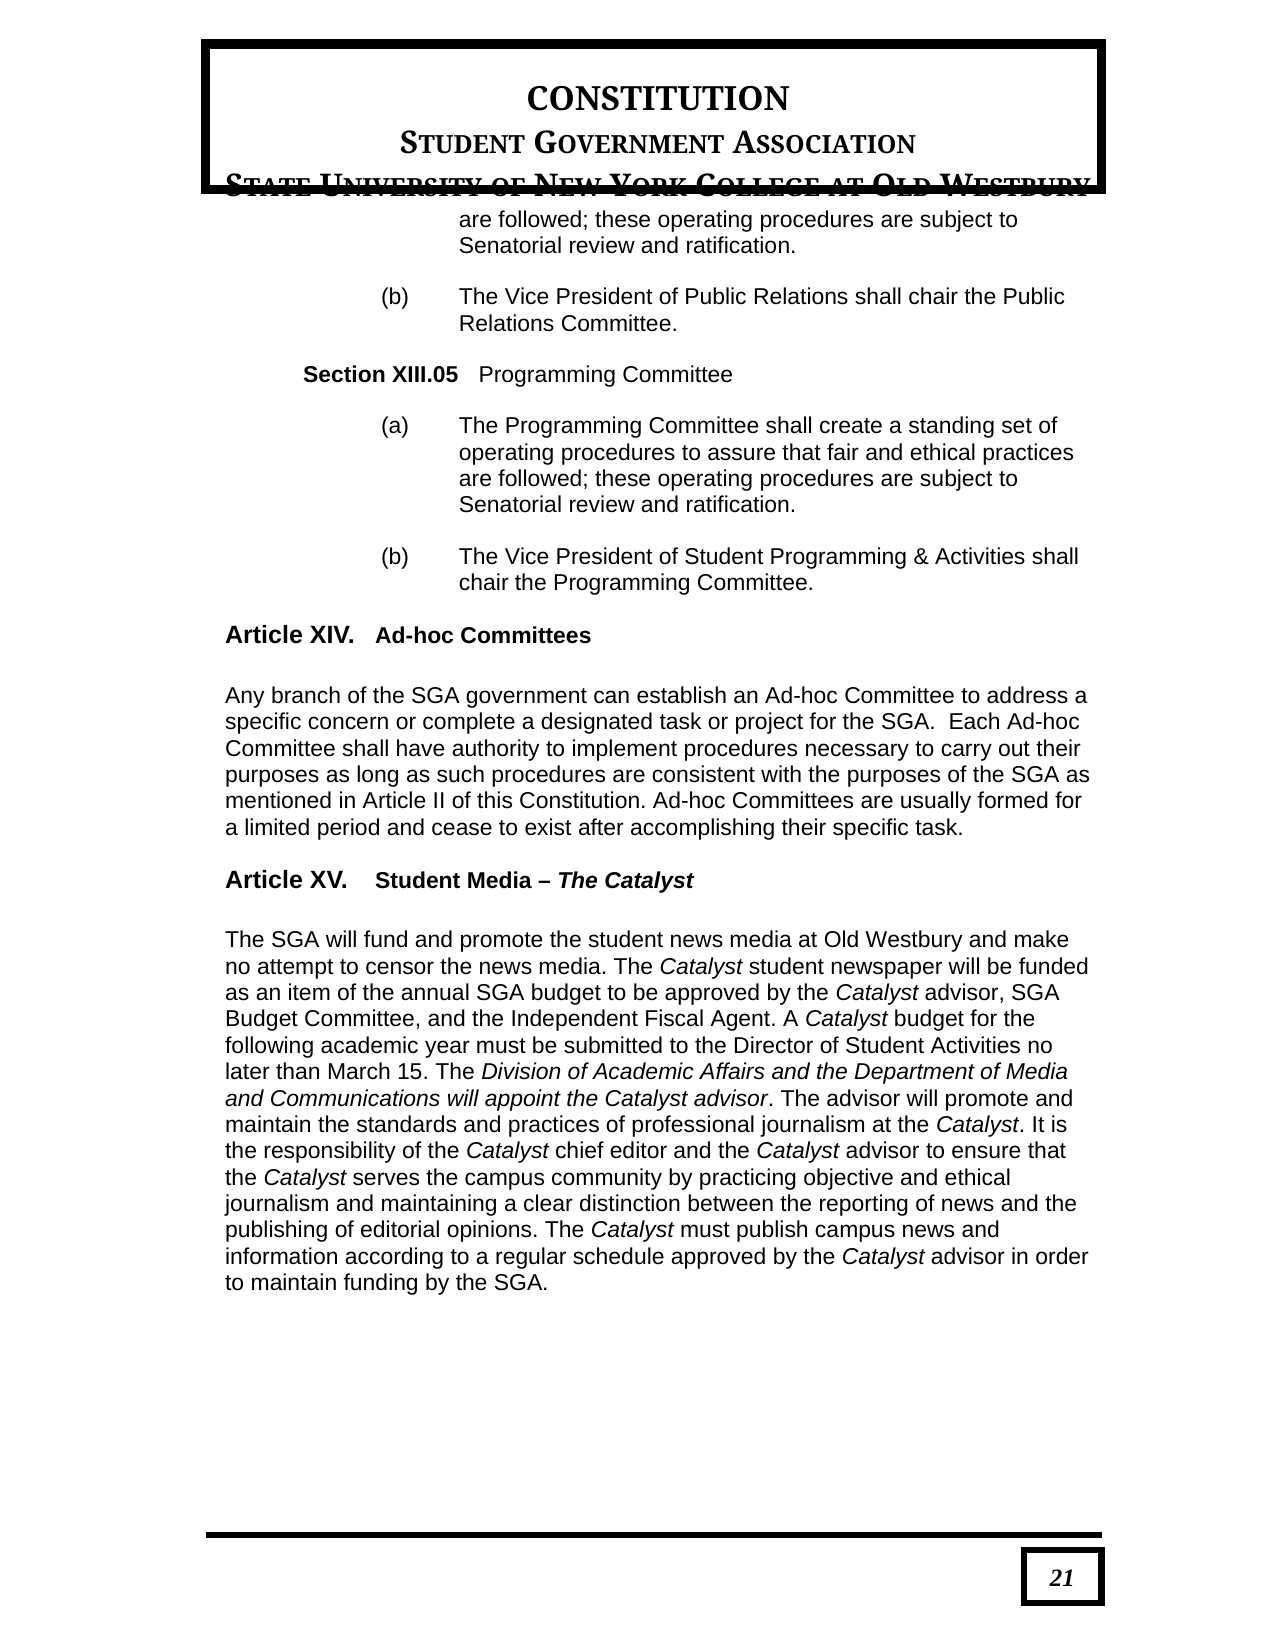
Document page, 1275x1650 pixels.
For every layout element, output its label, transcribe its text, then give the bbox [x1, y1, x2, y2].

text The SGA will fund and promote the student news media at Old Westbury and make no attempt to censor the news media. The Catalyst student newspaper will be funded as an item of the annual SGA budget to be approved by the Catalyst advisor, SGA Budget Committee, and the Independent Fiscal Agent. A Catalyst budget for the following academic year must be submitted to the Director of Student Activities no later than March 15. The Division of Academic Affairs and the Department of Media and Communications will appoint the Catalyst advisor. The advisor will promote and maintain the standards and practices of professional journalism at the Catalyst. It is the responsibility of the Catalyst chief editor and the Catalyst advisor to ensure that the Catalyst serves the campus community by practicing objective and ethical journalism and maintaining a clear distinction between the reporting of news and the publishing of editorial opinions. The Catalyst must publish campus news and information according to a regular schedule approved by the Catalyst advisor in order to maintain funding by the SGA. [225, 926, 1091, 1295]
subtitle Programming Committee [303, 361, 1091, 387]
subtitle Ad-hoc Committees [225, 621, 1091, 649]
subtitle The Vice President of Public Relations shall chair the Public Relations Committee. [381, 283, 1091, 336]
text Any branch of the SGA government can establish an Ad-hoc Committee to address a specific concern or complete a designated task or project for the SGA. Each Ad-hoc Committee shall have authority to implement procedures necessary to carry out their purposes as long as such procedures are consistent with the purposes of the SGA as mentioned in Article II of this Constitution. Ad-hoc Committees are usually formed for a limited period and cease to exist after accomplishing their specific task. [225, 682, 1091, 840]
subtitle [381, 206, 1091, 258]
subtitle Student Media – The Catalyst [225, 865, 1091, 894]
subtitle The Programming Committee shall create a standing set of operating procedures to assure that fair and ethical practices are followed; these operating procedures are subject to Senatorial review and ratification. [381, 412, 1091, 518]
subtitle The Vice President of Student Programming & Activities shall chair the Programming Committee. [381, 543, 1091, 596]
